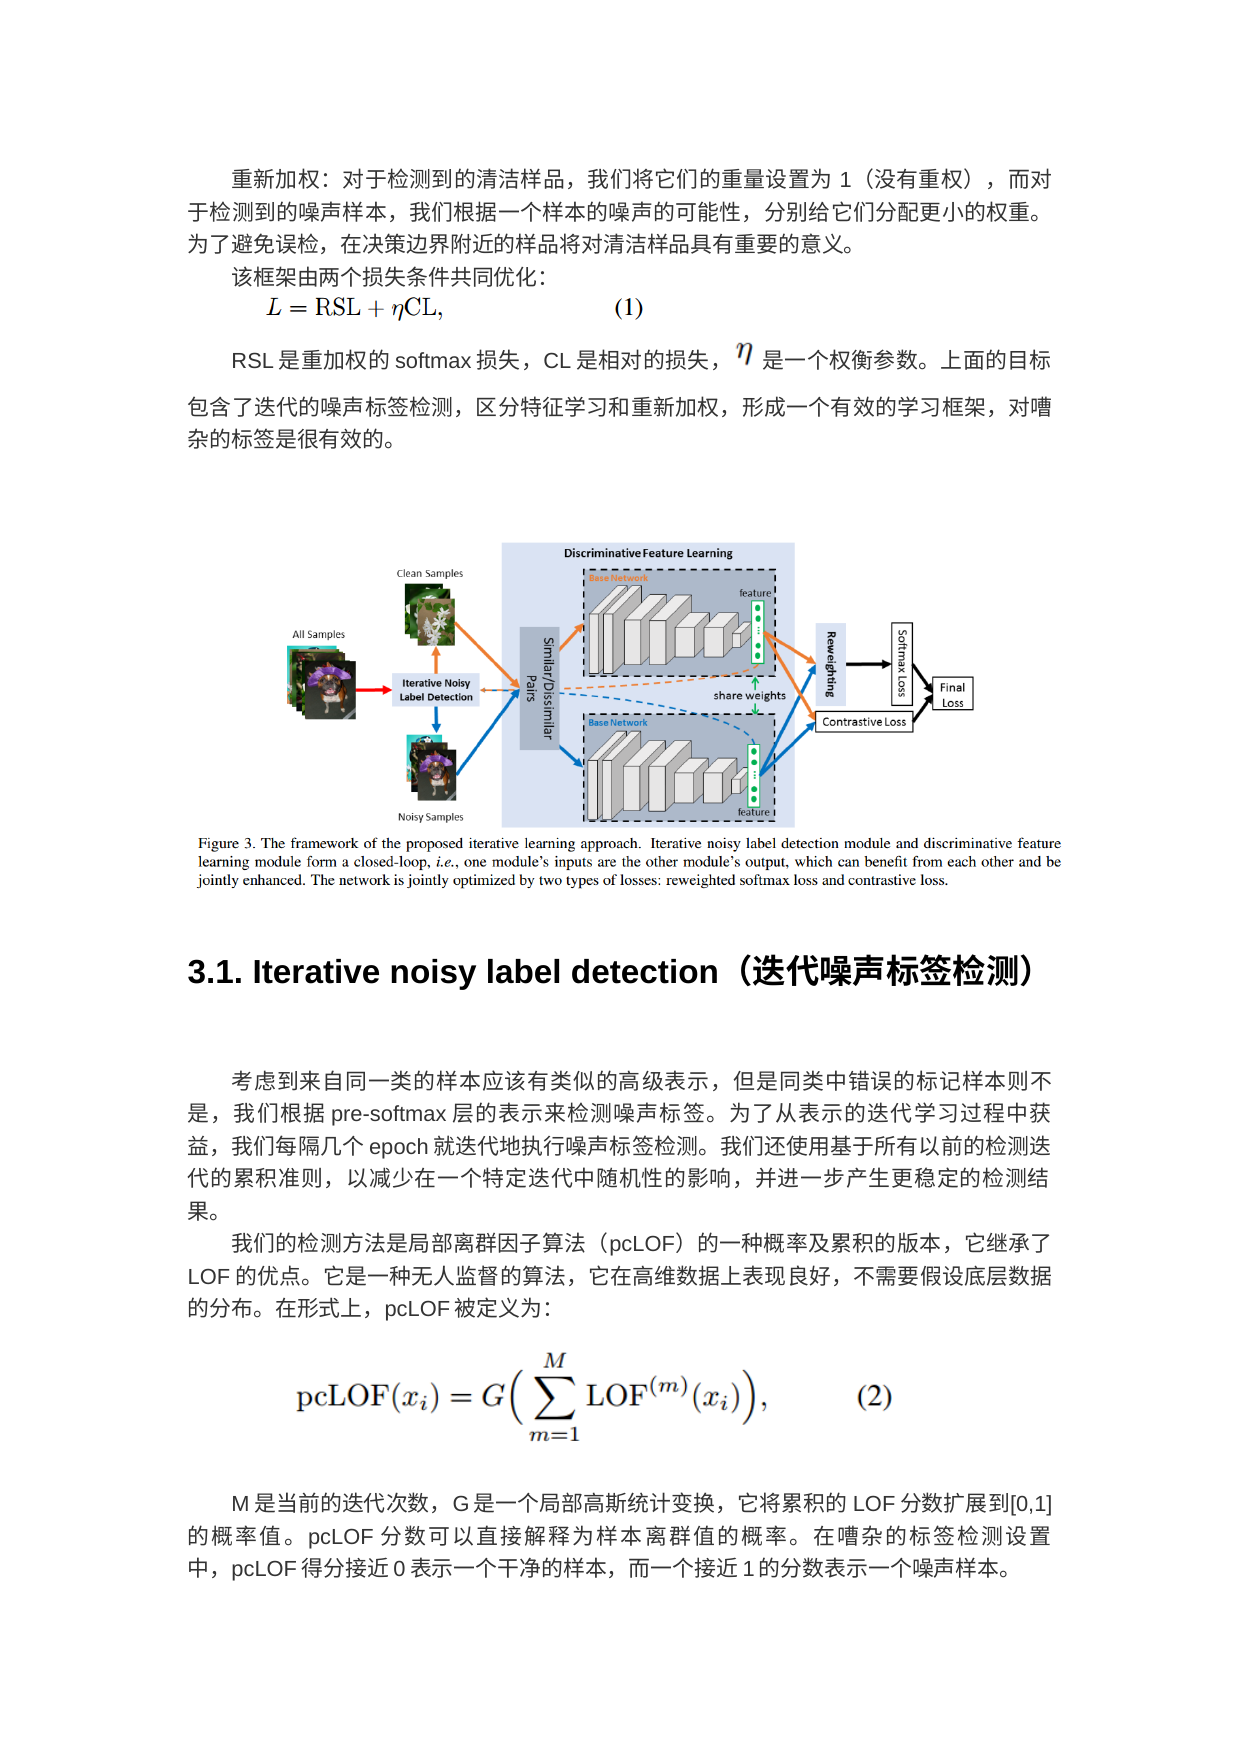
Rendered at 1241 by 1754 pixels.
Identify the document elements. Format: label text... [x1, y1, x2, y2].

list 该框架由两个损失条件共同优化： [187, 259, 1053, 292]
picture [231, 292, 657, 323]
list 我们的检测方法是局部离群因子算法（pcLOF）的一种概率及累积的版本，它继承了LOF的优点。它是一种无人监督的算法，它在高维数据上表现良好，不需要假设底层数据的分布。在形式上，pcLOF被定义为： [187, 1226, 1053, 1323]
subtitle Iterative noisy label detection（迭代噪声标签检测） [187, 937, 1053, 1002]
list 考虑到来自同一类的样本应该有类似的高级表示，但是同类中错误的标记样本则不是，我们根据pre-softmax层的表示来检测噪声标签。为了从表示的迭代学习过程中获益，我们每隔几个epoch就迭代地执行噪声标签检测。我们还使用基于所有以前的检测迭代的累积准则，以减少在一个特定迭代中随机性的影响，并进一步产生更稳定的检测结果。 [187, 1063, 1053, 1226]
picture [732, 338, 763, 369]
picture [187, 454, 1077, 897]
list RSL是重加权的softmax损失，CL是相对的损失，是一个权衡参数。上面的目标包含了迭代的噪声标签检测，区分特征学习和重新加权，形成一个有效的学习框架，对嘈杂的标签是很有效的。 [187, 324, 1053, 454]
picture [231, 1323, 924, 1457]
list M是当前的迭代次数，G是一个局部高斯统计变换，它将累积的LOF分数扩展到[0,1]的概率值。pcLOF分数可以直接解释为样本离群值的概率。在嘈杂的标签检测设置中，pcLOF得分接近0表示一个干净的样本，而一个接近1的分数表示一个噪声样本。 [187, 1486, 1053, 1583]
list 重新加权：对于检测到的清洁样品，我们将它们的重量设置为1（没有重权），而对于检测到的噪声样本，我们根据一个样本的噪声的可能性，分别给它们分配更小的权重。为了避免误检，在决策边界附近的样品将对清洁样品具有重要的意义。 [187, 162, 1053, 259]
